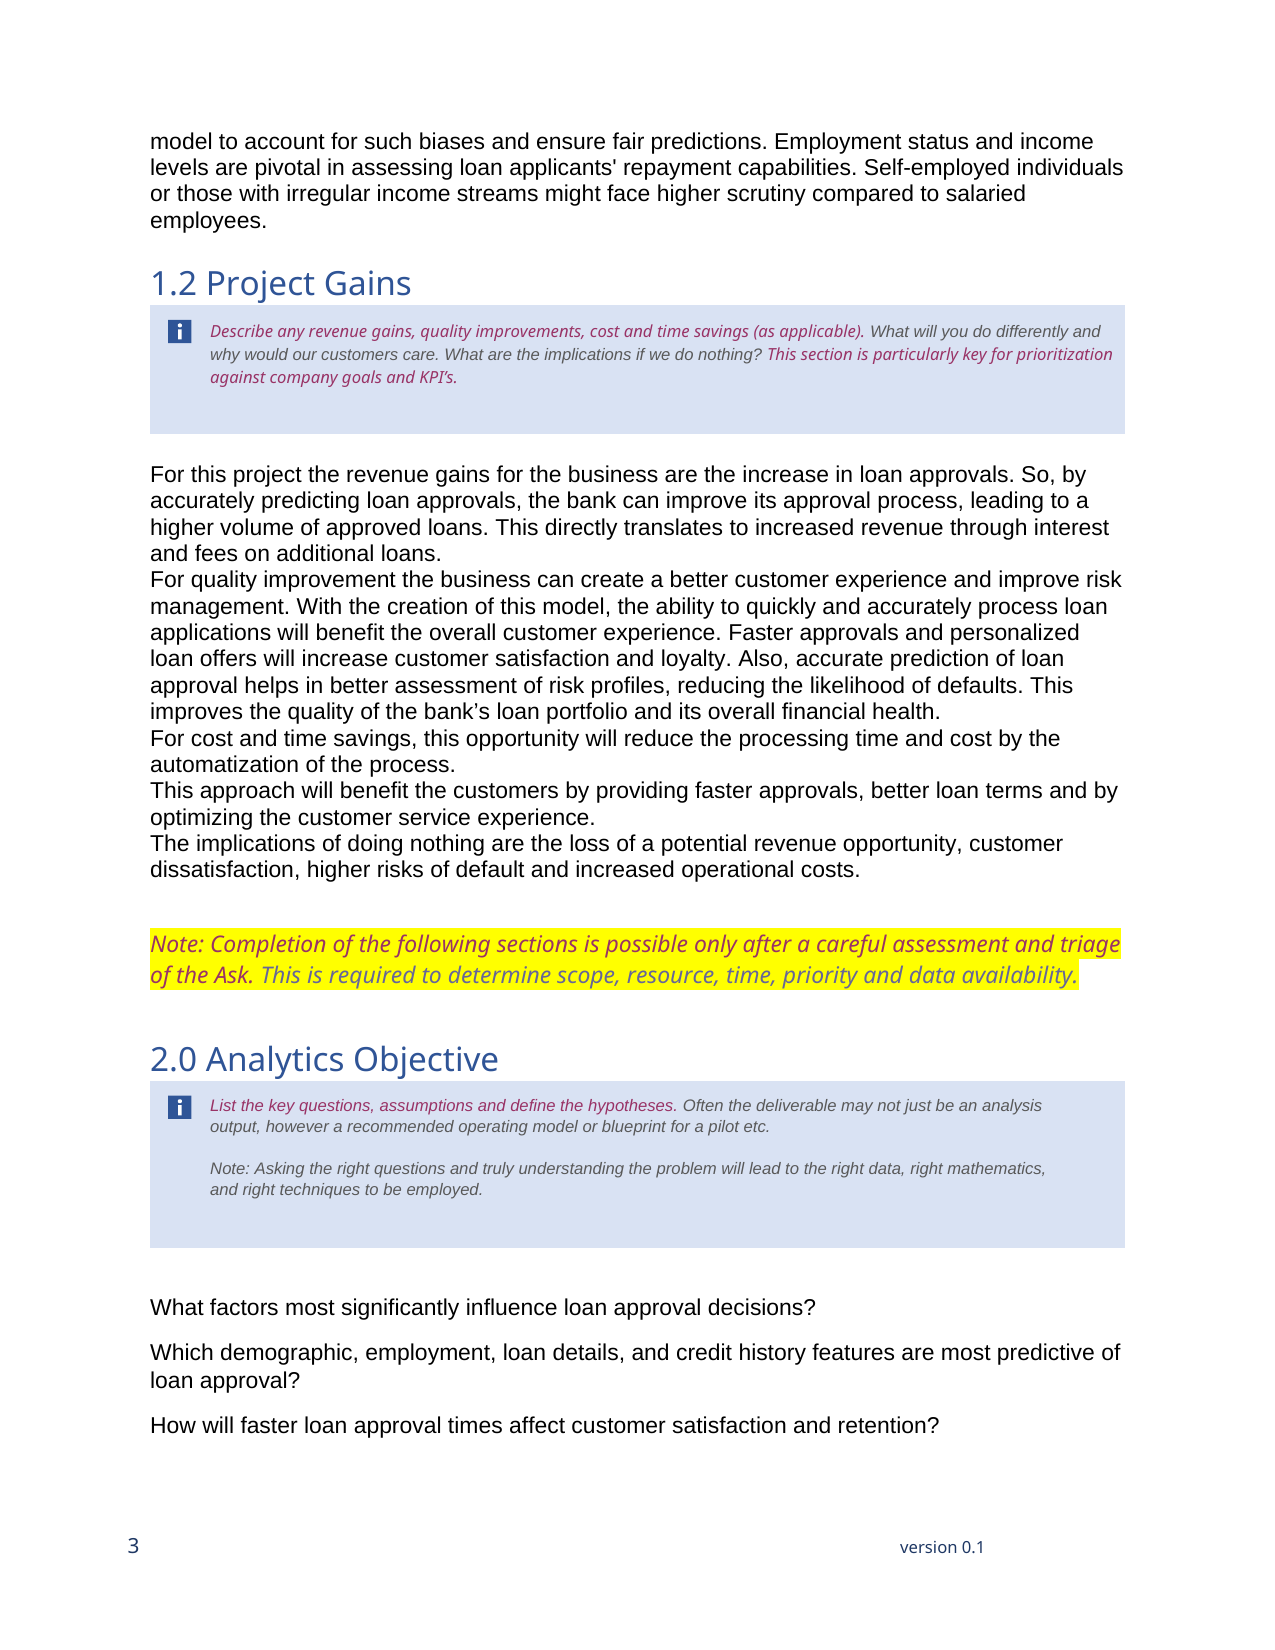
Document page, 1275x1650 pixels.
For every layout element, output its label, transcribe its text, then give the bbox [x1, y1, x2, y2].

subtitle 2.0 Analytics Objective [150, 1035, 1125, 1081]
table_header Describe any revenue gains, quality improvements, cost and time savings (as applicable). What will you do differently and why would our customers care. What are the implications if we do nothing? This section is particularly key for prioritization against company goals and KPI’s. [210, 305, 1125, 434]
text This approach will benefit the customers by providing faster approvals, better loan terms and by optimizing the customer service experience. [150, 777, 1125, 830]
subtitle 1.2 Project Gains [150, 259, 1125, 305]
text For this project the revenue gains for the business are the increase in loan approvals. So, by accurately predicting loan approvals, the bank can improve its approval process, leading to a higher volume of approved loans. This directly translates to increased revenue through interest and fees on additional loans. [150, 461, 1125, 566]
table_header [150, 305, 210, 434]
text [150, 128, 1125, 233]
table_header [150, 1081, 210, 1248]
text Which demographic, employment, loan details, and credit history features are most predictive of loan approval? [150, 1338, 1125, 1393]
text The implications of doing nothing are the loss of a potential revenue opportunity, customer dissatisfaction, higher risks of default and increased operational costs. [150, 830, 1125, 883]
text What factors most significantly influence loan approval decisions? [150, 1293, 1125, 1320]
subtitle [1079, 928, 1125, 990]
table_header List the key questions, assumptions and define the hypotheses. Often the deliverable may not just be an analysis output, however a recommended operating model or blueprint for a pilot etc. Note: Asking the right questions and truly understanding the problem will lead to the right data, right mathematics, and right techniques to be employed. [210, 1081, 1125, 1248]
text For cost and time savings, this opportunity will reduce the processing time and cost by the automatization of the process. [150, 724, 1125, 777]
text How will faster loan approval times affect customer satisfaction and retention? [150, 1412, 1125, 1438]
text For quality improvement the business can create a better customer experience and improve risk management. With the creation of this model, the ability to quickly and accurately process loan applications will benefit the overall customer experience. Faster approvals and personalized loan offers will increase customer satisfaction and loyalty. Also, accurate prediction of loan approval helps in better assessment of risk profiles, reducing the likelihood of defaults. This improves the quality of the bank’s loan portfolio and its overall financial health. [150, 566, 1125, 724]
